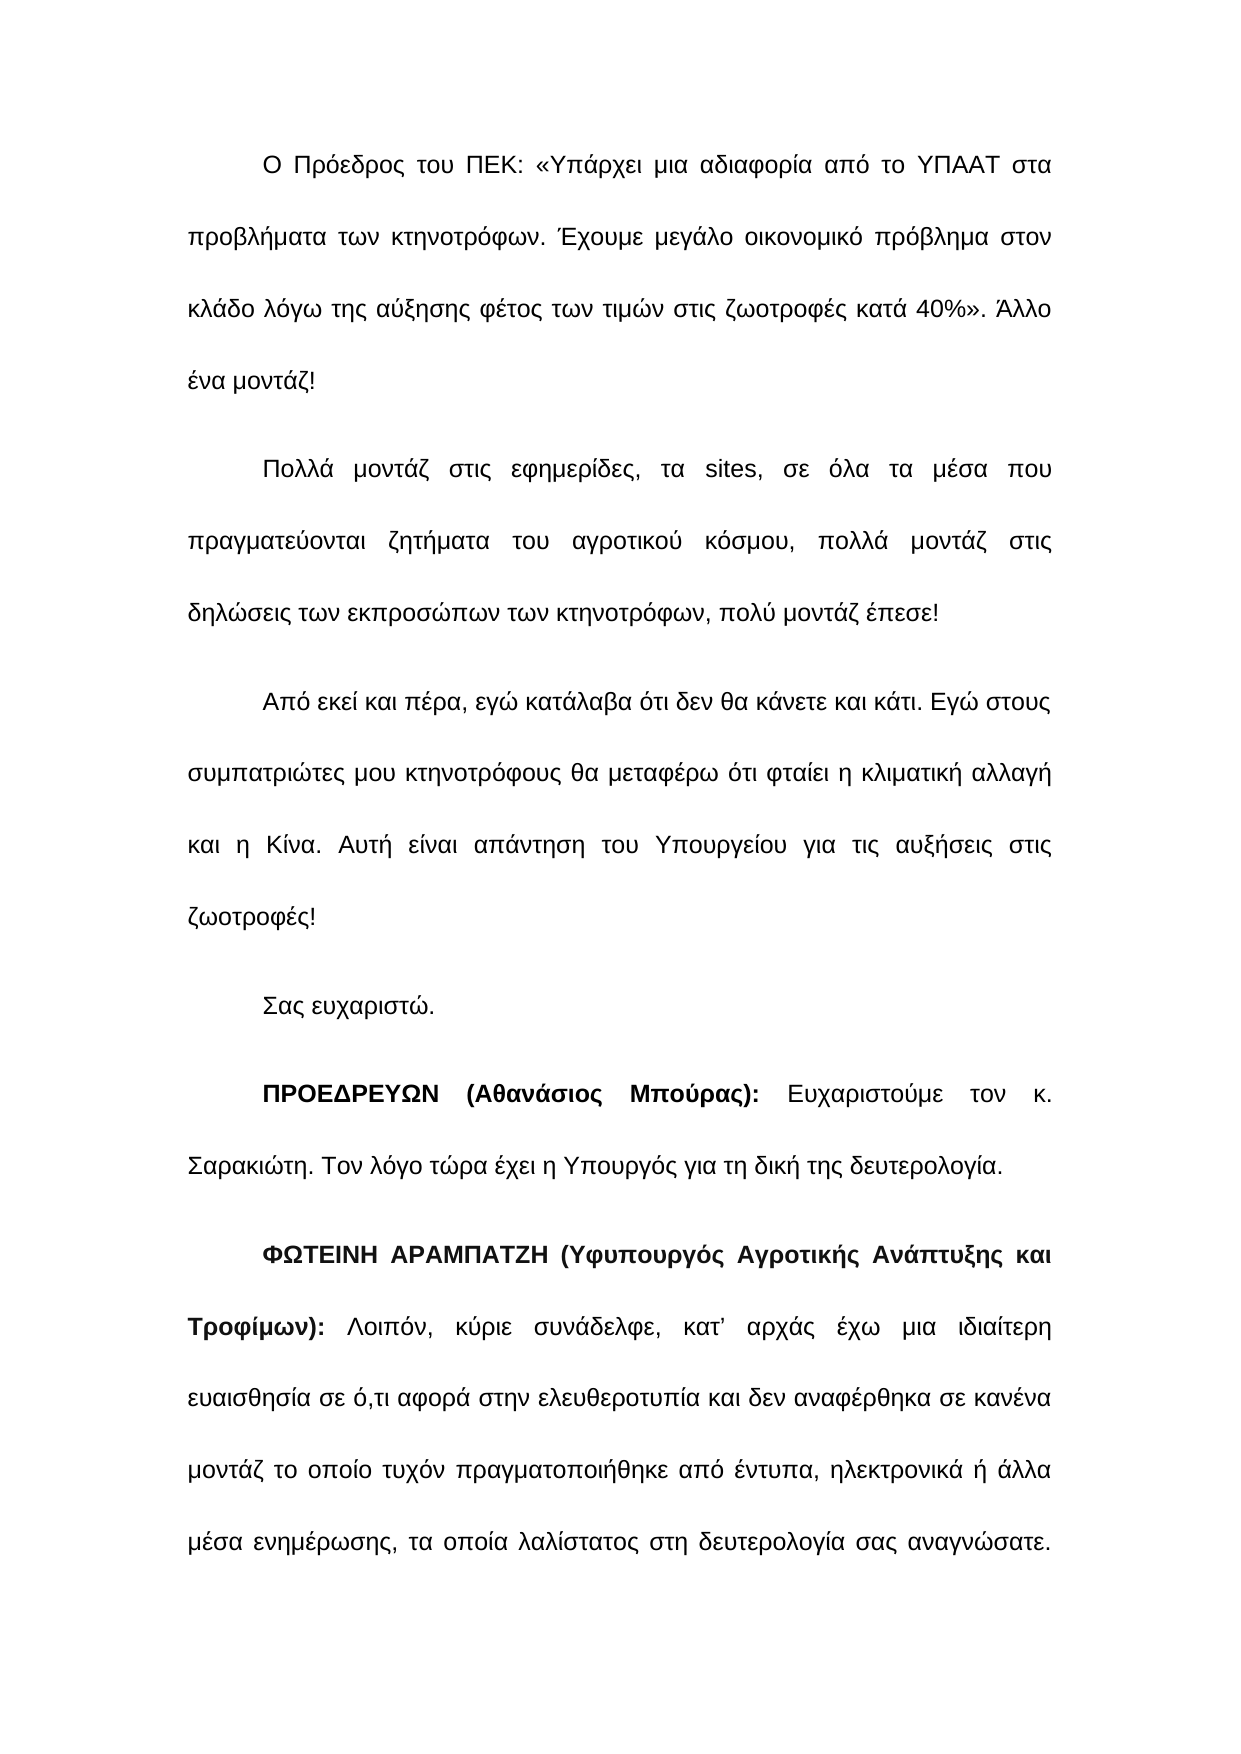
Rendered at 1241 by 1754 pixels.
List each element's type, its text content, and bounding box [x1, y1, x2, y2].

text Από εκεί και πέρα, εγώ κατάλαβα ότι δεν θα κάνετε και κάτι. Εγώ στους συμπατριώτες μου κτηνοτρόφους θα μεταφέρω ότι φταίει η κλιματική αλλαγή και η Κίνα. Αυτή είναι απάντηση του Υπουργείου για τις αυξήσεις στις ζωοτροφές! [187, 686, 1053, 931]
text Σας ευχαριστώ. [187, 991, 1053, 1019]
text Ο Πρόεδρος του ΠΕΚ: «Υπάρχει μια αδιαφορία από το ΥΠΑΑΤ στα προβλήματα των κτηνοτρόφων. Έχουμε μεγάλο οικονομικό πρόβλημα στον κλάδο λόγω της αύξησης φέτος των τιμών στις ζωοτροφές κατά 40%». Άλλο ένα μοντάζ! [187, 150, 1053, 394]
text Πολλά μοντάζ στις εφημερίδες, τα sites, σε όλα τα μέσα που πραγματεύονται ζητήματα του αγροτικού κόσμου, πολλά μοντάζ στις δηλώσεις των εκπροσώπων των κτηνοτρόφων, πολύ μοντάζ έπεσε! [187, 454, 1053, 627]
text ΠΡΟΕΔΡΕΥΩΝ (Αθανάσιος Μπούρας): Ευχαριστούμε τον κ. Σαρακιώτη. Τον λόγο τώρα έχει η Υπουργός για τη δική της δευτερολογία. [187, 1079, 1053, 1180]
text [187, 1239, 1053, 1556]
